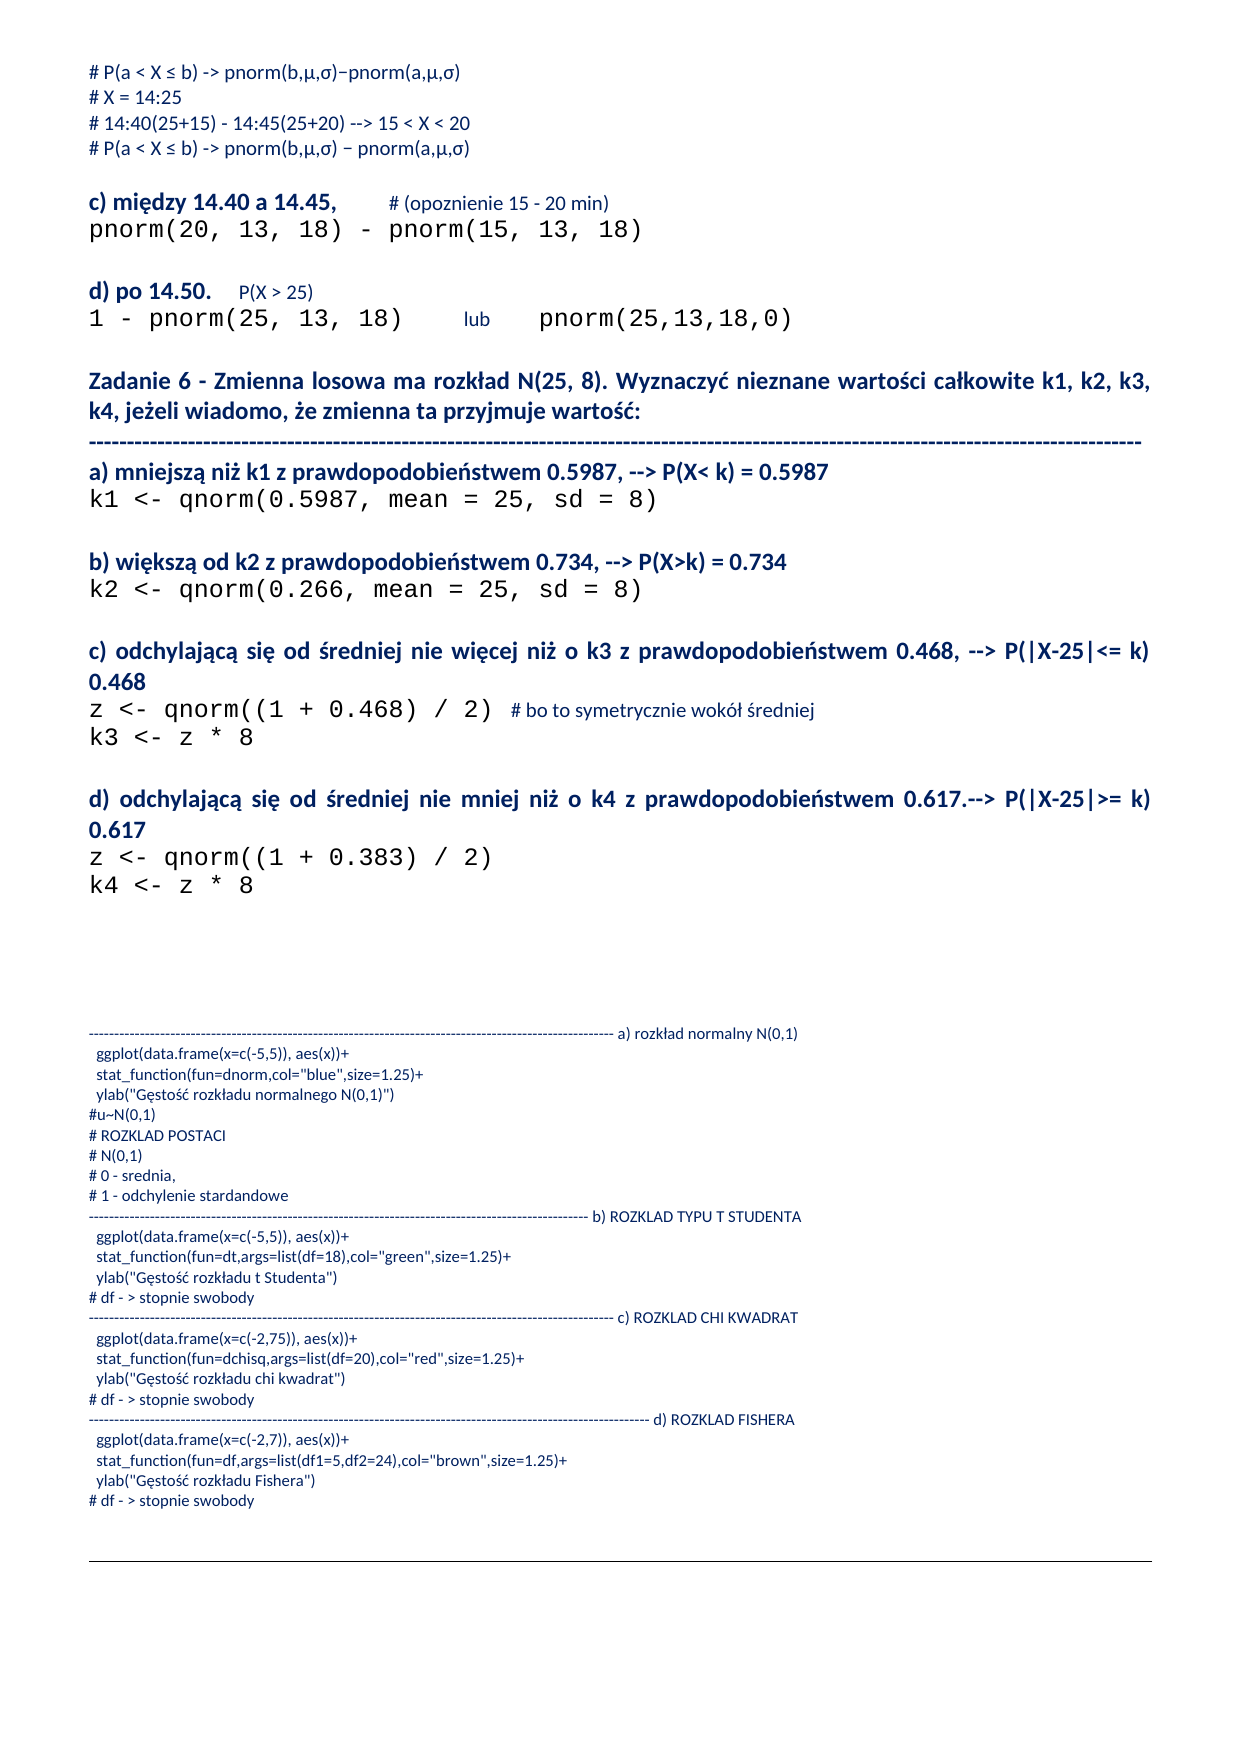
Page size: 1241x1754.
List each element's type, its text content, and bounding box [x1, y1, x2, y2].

text ylab("Gęstość rozkładu t Studenta") [88, 1267, 1152, 1287]
text # df - > stopnie swobody [88, 1389, 1152, 1409]
text # X = 14:25 [88, 84, 1152, 110]
text Zadanie 6 - Zmienna losowa ma rozkład N(25, 8). Wyznaczyć nieznane wartości całkowite k1, k2, k3, k4, jeżeli wiadomo, że zmienna ta przyjmuje wartość: [88, 365, 1152, 426]
text # P(a < X ≤ b) -> pnorm(b,μ,σ)−pnorm(a,μ,σ) [88, 59, 1152, 84]
text #u~N(0,1) [88, 1104, 1152, 1125]
text ggplot(data.frame(x=c(-2,7)), aes(x))+ [88, 1429, 1152, 1450]
text z <- qnorm((1 + 0.383) / 2) [88, 844, 1152, 873]
text 1 - pnorm(25, 13, 18) lub pnorm(25,13,18,0) [88, 306, 1152, 334]
text stat_function(fun=dchisq,args=list(df=20),col="red",size=1.25)+ [88, 1348, 1152, 1368]
text ylab("Gęstość rozkładu chi kwadrat") [88, 1368, 1152, 1389]
text k1 <- qnorm(0.5987, mean = 25, sd = 8) [88, 487, 1152, 515]
text d) po 14.50. P(X > 25) [88, 276, 1152, 306]
text # 0 - srednia, [88, 1165, 1152, 1186]
text ggplot(data.frame(x=c(-2,75)), aes(x))+ [88, 1328, 1152, 1348]
text z <- qnorm((1 + 0.468) / 2) # bo to symetrycznie wokół średniej [88, 696, 1152, 724]
text ggplot(data.frame(x=c(-5,5)), aes(x))+ [88, 1043, 1152, 1064]
text k2 <- qnorm(0.266, mean = 25, sd = 8) [88, 576, 1152, 605]
text -------------------------------------------------------------------------------------------------- b) ROZKLAD TYPU T STUDENTA [88, 1206, 1152, 1226]
text stat_function(fun=df,args=list(df1=5,df2=24),col="brown",size=1.25)+ [88, 1450, 1152, 1470]
text stat_function(fun=dt,args=list(df=18),col="green",size=1.25)+ [88, 1247, 1152, 1267]
text # P(a < X ≤ b) -> pnorm(b,μ,σ) − pnorm(a,μ,σ) [88, 135, 1152, 161]
text pnorm(20, 13, 18) - pnorm(15, 13, 18) [88, 217, 1152, 245]
text k3 <- z * 8 [88, 724, 1152, 753]
text d) odchylającą się od średniej nie mniej niż o k4 z prawdopodobieństwem 0.617.--> P(|X-25|>= k) 0.617 [88, 783, 1152, 844]
text a) mniejszą niż k1 z prawdopodobieństwem 0.5987, --> P(X< k) = 0.5987 [88, 456, 1152, 487]
text # ROZKLAD POSTACI [88, 1125, 1152, 1145]
text # df - > stopnie swobody [88, 1287, 1152, 1308]
text stat_function(fun=dnorm,col="blue",size=1.25)+ [88, 1064, 1152, 1084]
text ylab("Gęstość rozkładu Fishera") [88, 1470, 1152, 1490]
text ------------------------------------------------------------------------------------------------------- c) ROZKLAD CHI KWADRAT [88, 1308, 1152, 1328]
text c) odchylającą się od średniej nie więcej niż o k3 z prawdopodobieństwem 0.468, --> P(|X-25|<= k) 0.468 [88, 635, 1152, 696]
text ylab("Gęstość rozkładu normalnego N(0,1)") [88, 1084, 1152, 1104]
text # 1 - odchylenie stardandowe [88, 1186, 1152, 1206]
text ggplot(data.frame(x=c(-5,5)), aes(x))+ [88, 1226, 1152, 1247]
text # df - > stopnie swobody [88, 1490, 1152, 1562]
text b) większą od k2 z prawdopodobieństwem 0.734, --> P(X>k) = 0.734 [88, 546, 1152, 576]
text -------------------------------------------------------------------------------------------------------------- d) ROZKLAD FISHERA [88, 1409, 1152, 1429]
text c) między 14.40 a 14.45, # (opoznienie 15 - 20 min) [88, 186, 1152, 217]
text # 14:40(25+15) - 14:45(25+20) --> 15 < X < 20 [88, 110, 1152, 135]
text # N(0,1) [88, 1145, 1152, 1165]
text ------------------------------------------------------------------------------------------------------------------------------------------ [88, 426, 1152, 456]
text ------------------------------------------------------------------------------------------------------- a) rozkład normalny N(0,1) [88, 1023, 1152, 1043]
text k4 <- z * 8 [88, 873, 1152, 901]
